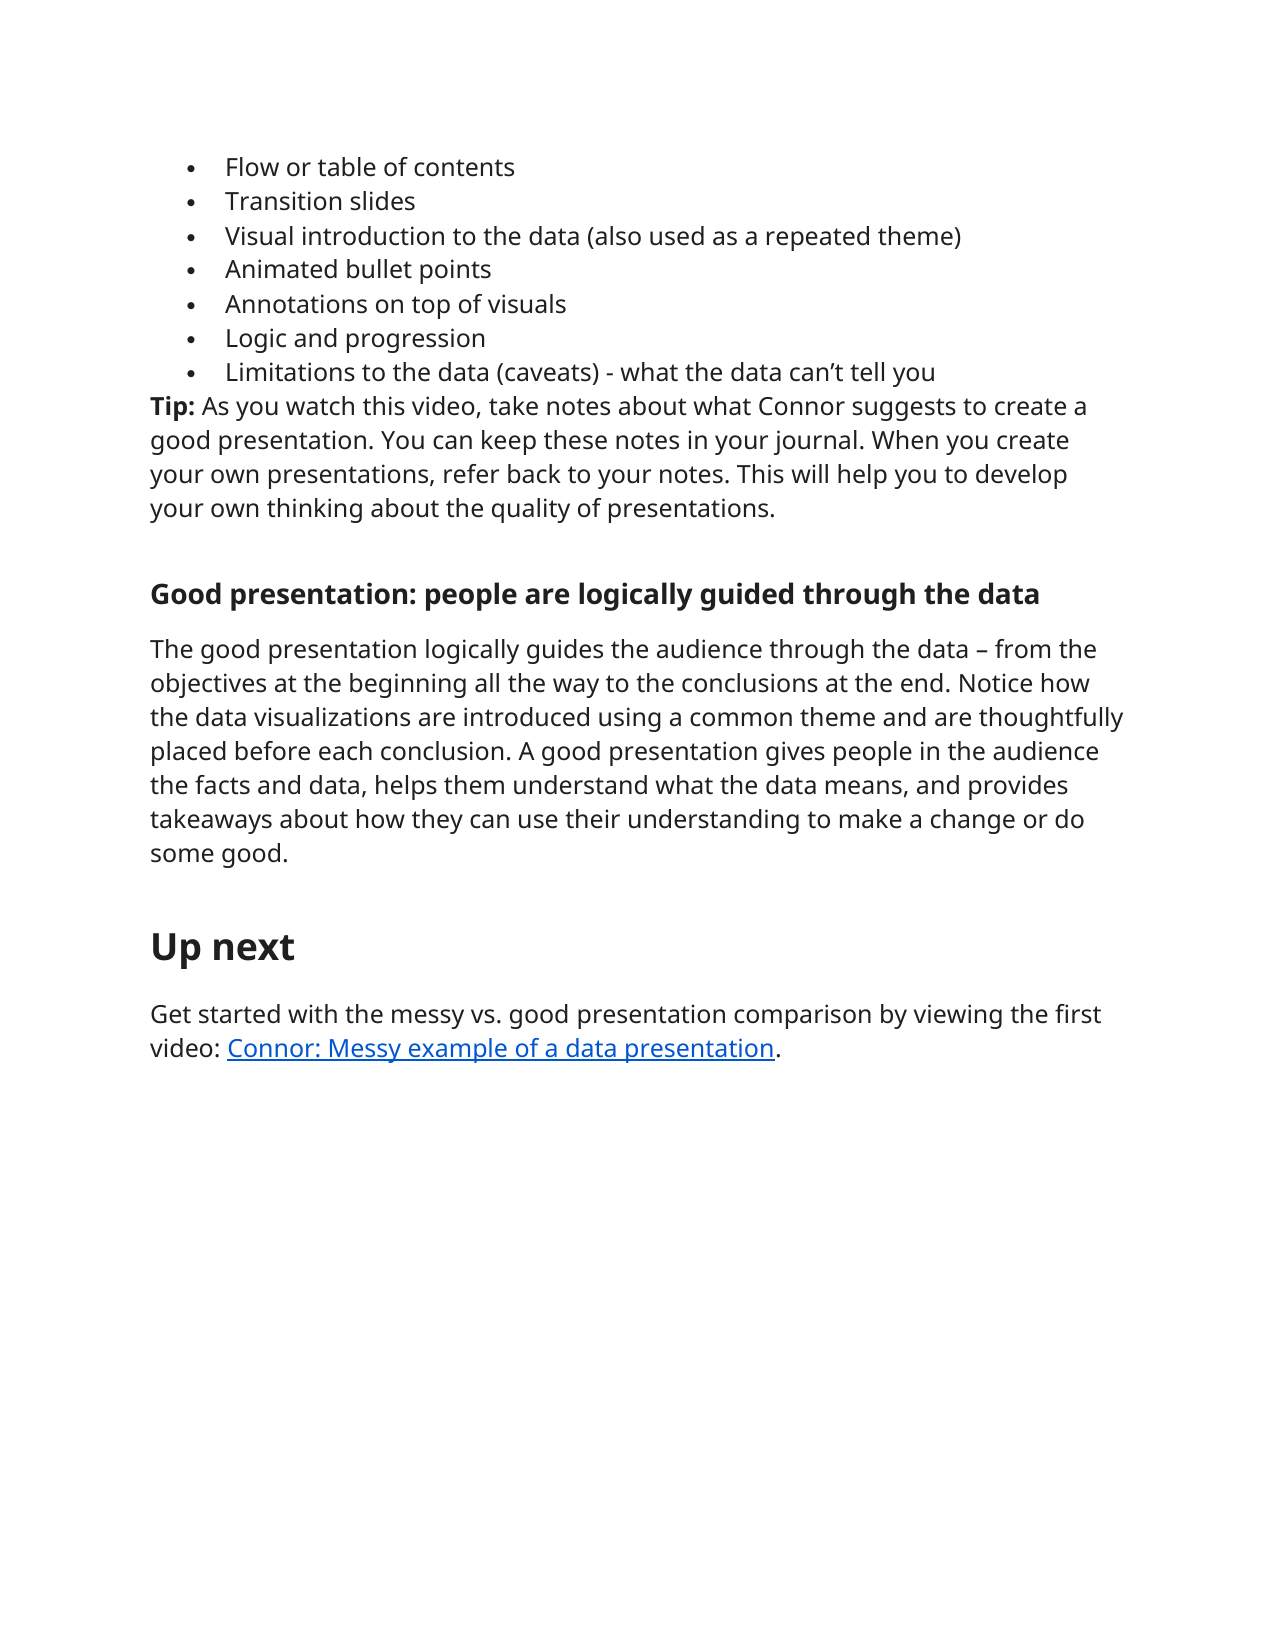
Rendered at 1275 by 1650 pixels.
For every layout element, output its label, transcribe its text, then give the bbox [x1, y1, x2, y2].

list Visual introduction to the data (also used as a repeated theme) [187, 218, 1125, 252]
text The good presentation logically guides the audience through the data – from the objectives at the beginning all the way to the conclusions at the end. Notice how the data visualizations are introduced using a common theme and are thoughtfully placed before each conclusion. A good presentation gives people in the audience the facts and data, helps them understand what the data means, and provides takeaways about how they can use their understanding to make a change or do some good. [150, 632, 1125, 870]
list Annotations on top of visuals [187, 286, 1125, 320]
list Logic and progression [187, 320, 1125, 354]
text Get started with the messy vs. good presentation comparison by viewing the first video: Connor: Messy example of a data presentation. [150, 996, 1125, 1064]
list Animated bullet points [187, 252, 1125, 286]
text Tip: As you watch this video, take notes about what Connor suggests to create a good presentation. You can keep these notes in your journal. When you create your own presentations, refer back to your notes. This will help you to develop your own thinking about the quality of presentations. [150, 388, 1125, 525]
list Limitations to the data (caveats) - what the data can’t tell you [187, 354, 1125, 388]
text Good presentation: people are logically guided through the data [150, 575, 1125, 613]
text Up next [150, 920, 1125, 971]
list Transition slides [187, 184, 1125, 218]
list Flow or table of contents [187, 150, 1125, 184]
